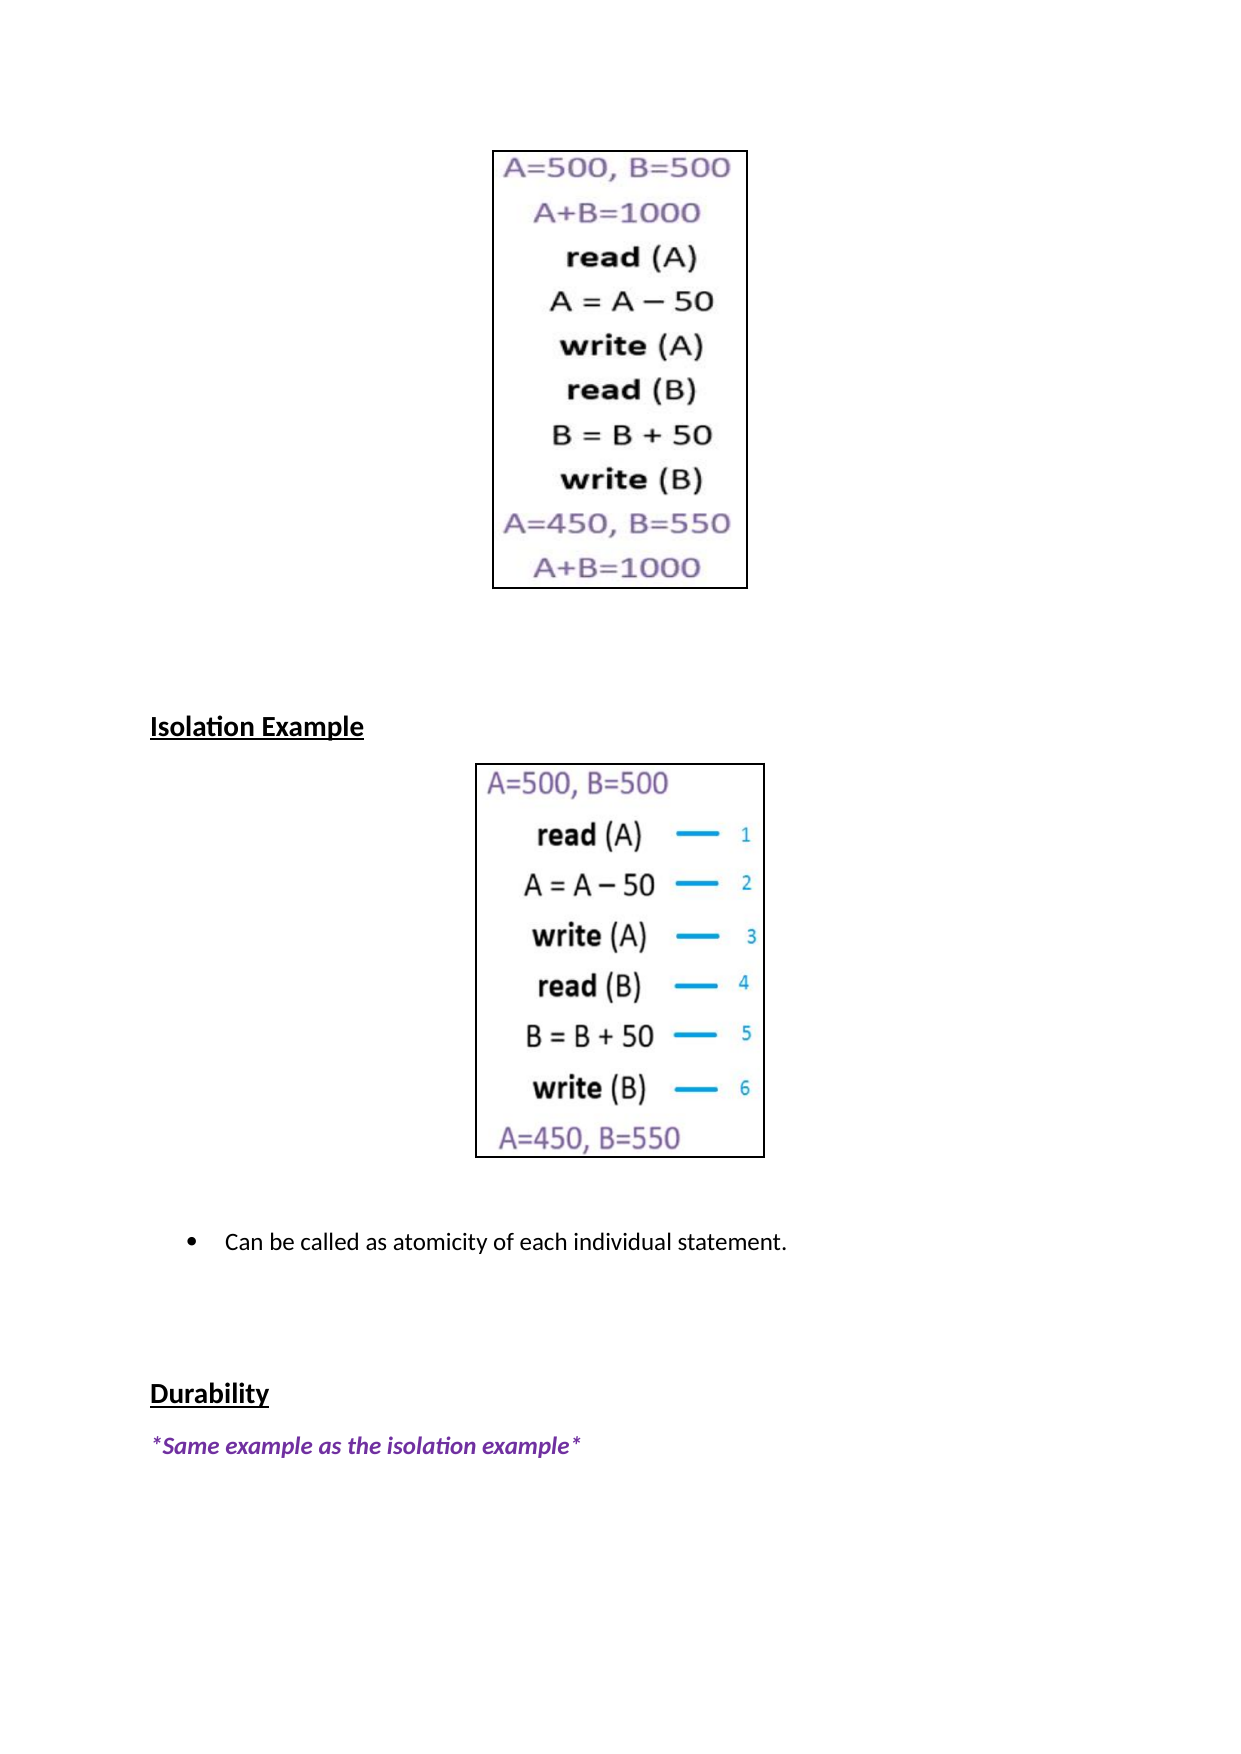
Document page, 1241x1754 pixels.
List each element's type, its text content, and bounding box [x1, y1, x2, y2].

picture [494, 152, 746, 587]
text *Same example as the isolation example* [150, 1430, 1090, 1461]
picture [477, 765, 763, 1156]
text Durability [150, 1375, 1090, 1411]
text Isolation Example [150, 708, 1090, 743]
list Can be called as atomicity of each individual statement. [187, 1227, 1090, 1257]
